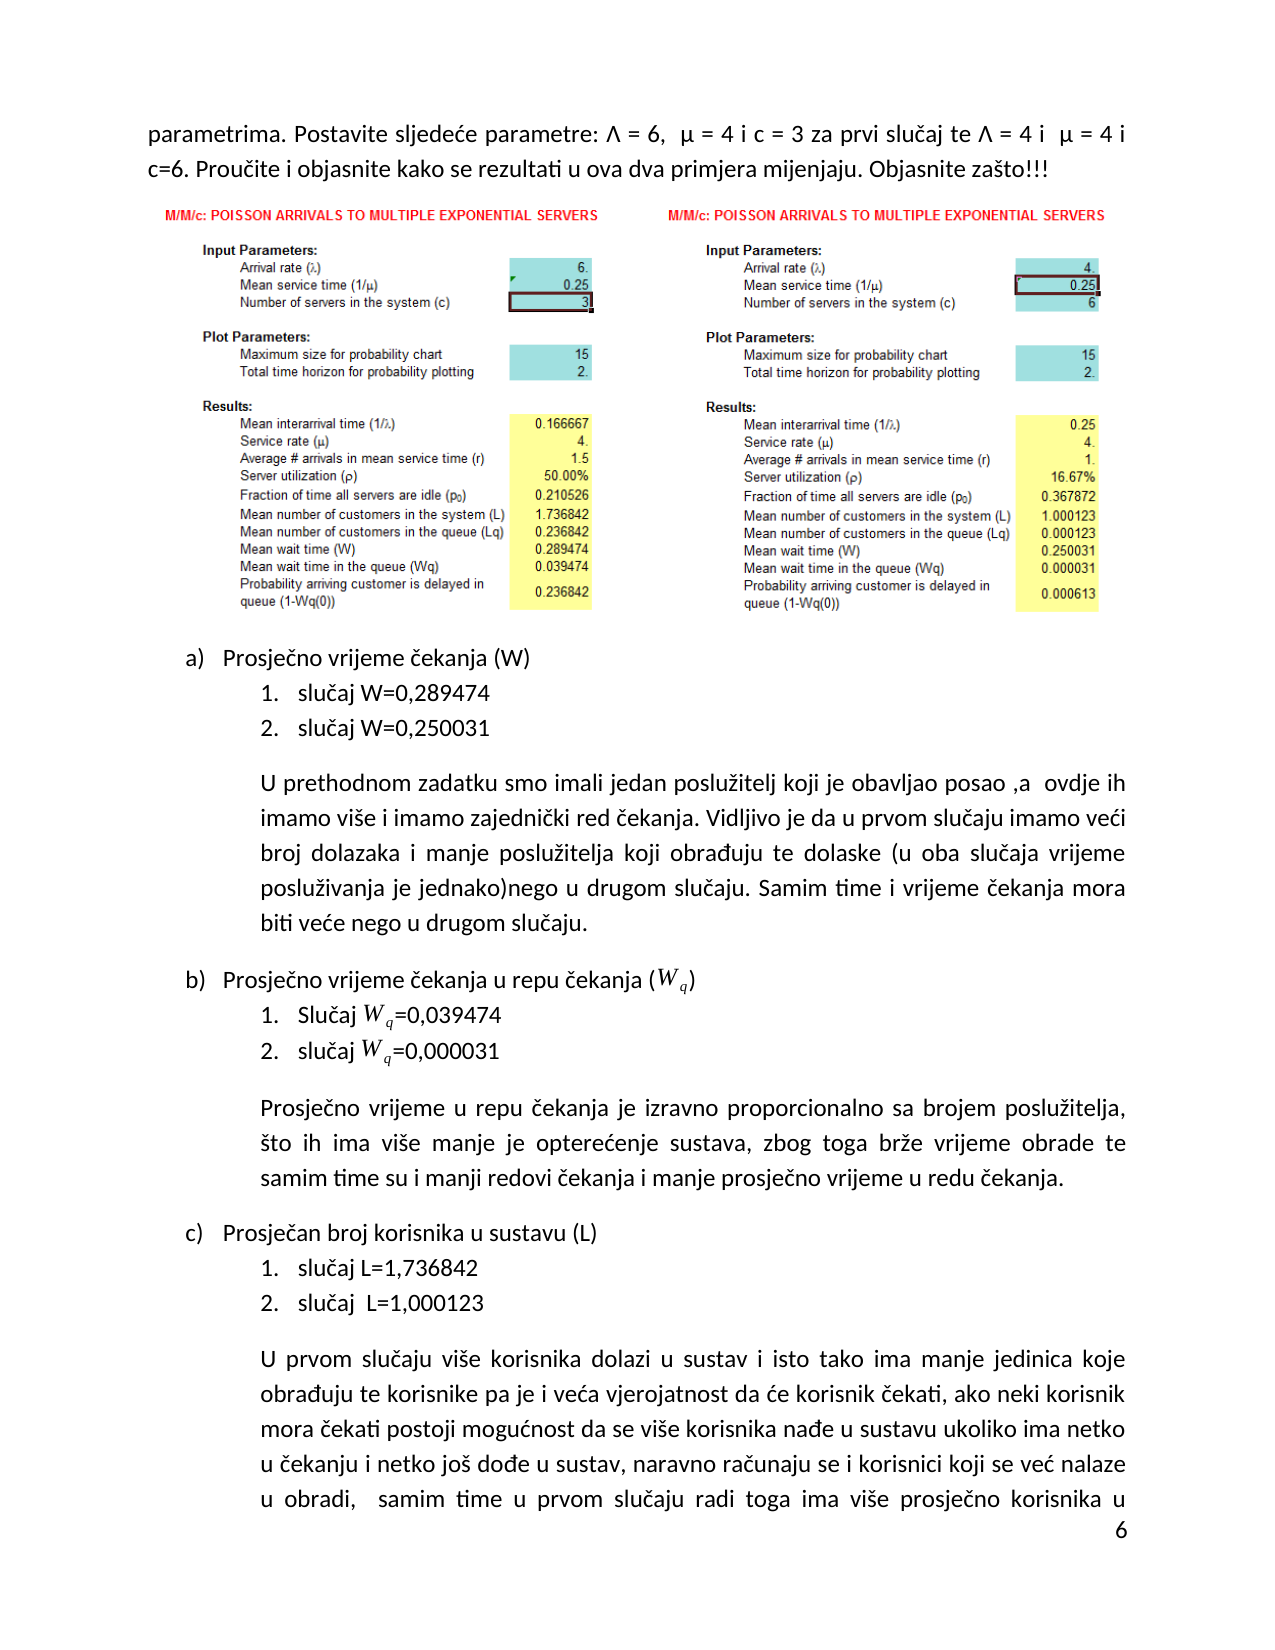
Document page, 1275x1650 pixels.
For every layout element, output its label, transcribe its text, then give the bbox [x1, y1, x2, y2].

list Slučaj =0,039474 [260, 999, 1127, 1031]
picture [164, 209, 600, 617]
text Prosječno vrijeme u repu čekanja je izravno proporcionalno sa brojem poslužitelja, što ih ima više manje je opterećenje sustava, zbog toga brže vrijeme obrade te samim time su i manji redovi čekanja i manje prosječno vrijeme u redu čekanja. [260, 1092, 1127, 1192]
list slučaj L=1,736842 [260, 1253, 1127, 1283]
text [148, 118, 1127, 184]
text U prethodnom zadatku smo imali jedan poslužitelj koji je obavljao posao ,a ovdje ih imamo više i imamo zajednički red čekanja. Vidljivo je da u prvom slučaju imamo veći broj dolazaka i manje poslužitelja koji obrađuju te dolaske (u oba slučaja vrijeme posluživanja je jednako)nego u drugom slučaju. Samim time i vrijeme čekanja mora biti veće nego u drugom slučaju. [260, 768, 1127, 938]
list Prosječno vrijeme čekanja (W) [185, 642, 1127, 672]
list Prosječan broj korisnika u sustavu (L) [185, 1218, 1127, 1248]
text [260, 1343, 1127, 1514]
list slučaj W=0,250031 [260, 712, 1127, 742]
list slučaj W=0,289474 [260, 677, 1127, 707]
list Prosječno vrijeme čekanja u repu čekanja () [185, 963, 1127, 995]
list slučaj L=1,000123 [260, 1288, 1127, 1318]
list slučaj =0,000031 [260, 1035, 1127, 1066]
picture [667, 208, 1112, 617]
